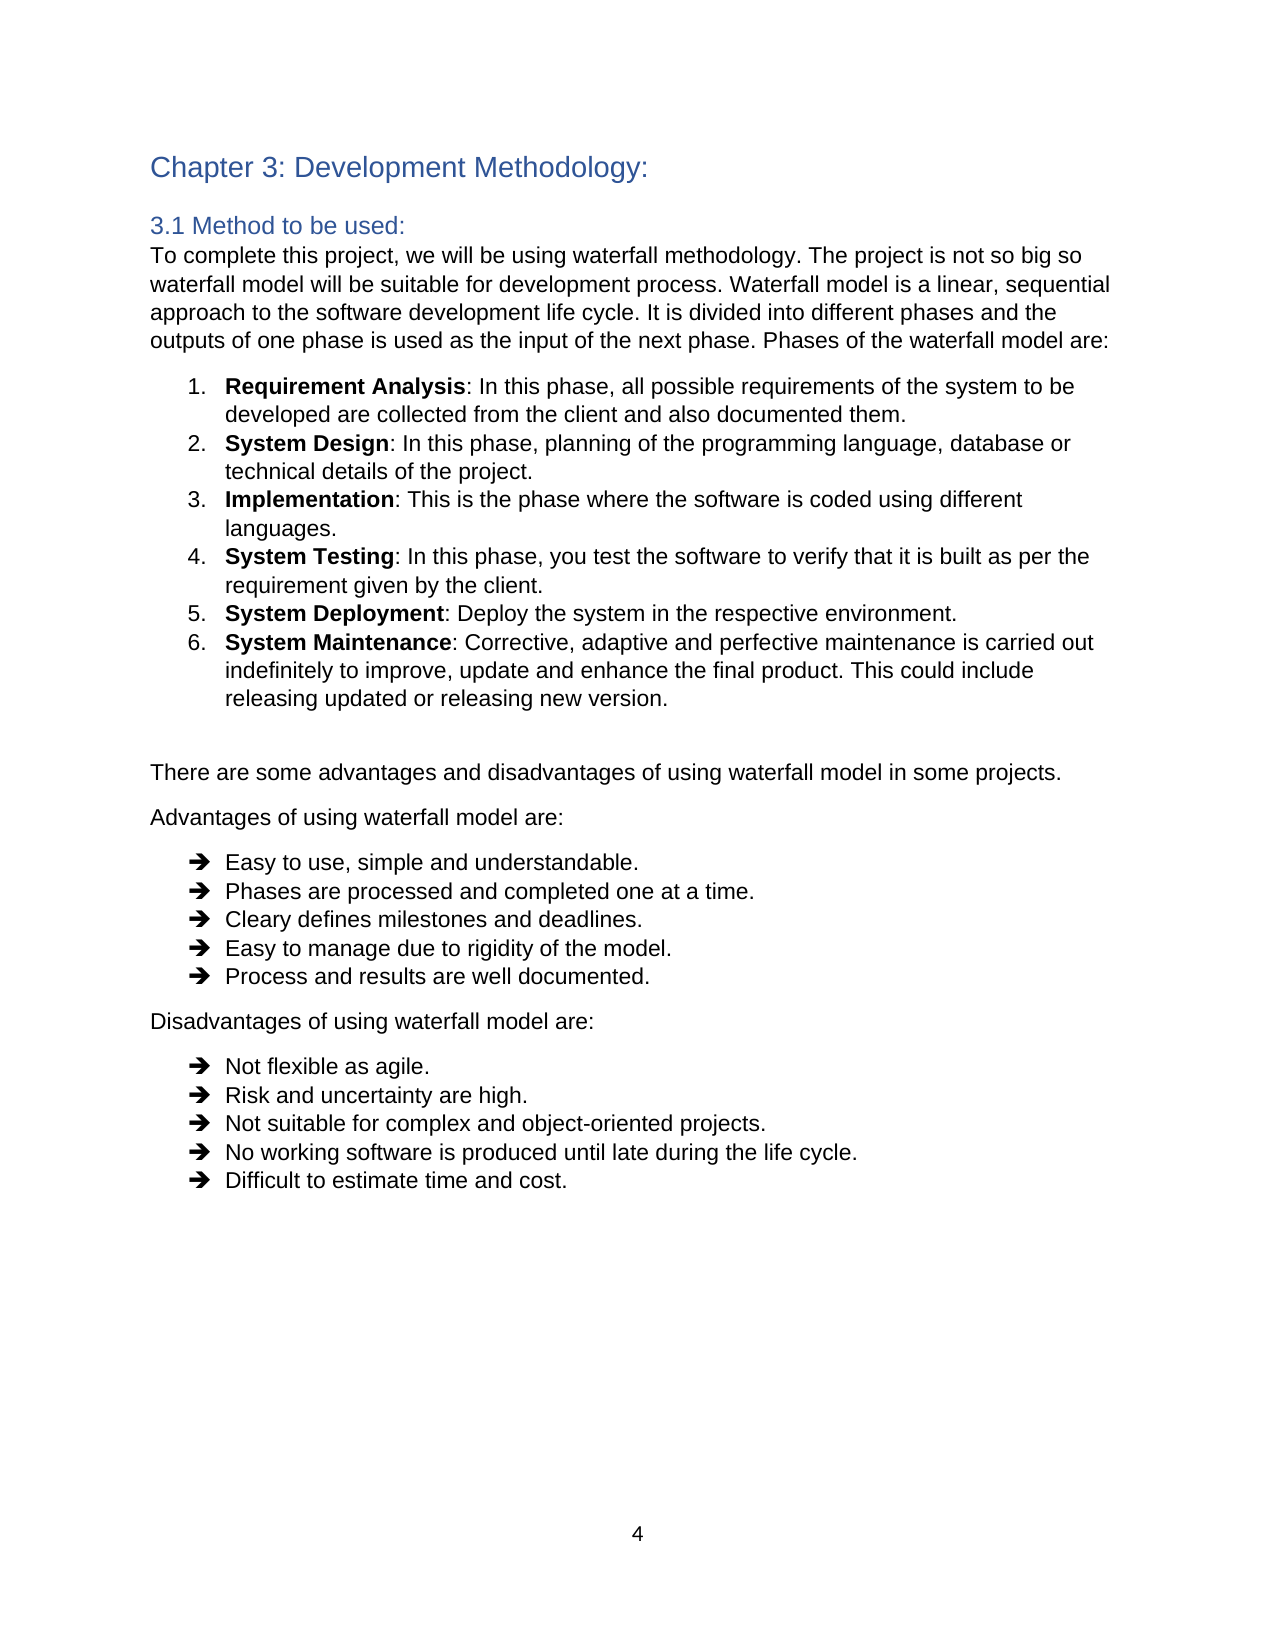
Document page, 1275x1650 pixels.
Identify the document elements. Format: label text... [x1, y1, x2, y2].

subtitle 3.1 Method to be used: [150, 211, 1125, 240]
text To complete this project, we will be using waterfall methodology. The project is not so big so waterfall model will be suitable for development process. Waterfall model is a linear, sequential approach to the software development life cycle. It is divided into different phases and the outputs of one phase is used as the input of the next phase. Phases of the waterfall model are: [150, 242, 1125, 354]
list No working software is produced until late during the life cycle. [187, 1138, 1125, 1165]
list Difficult to estimate time and cost. [187, 1167, 1125, 1193]
list Implementation: This is the phase where the software is coded using different languages. [187, 486, 1125, 541]
list System Testing: In this phase, you test the software to verify that it is built as per the requirement given by the client. [187, 543, 1125, 598]
list System Design: In this phase, planning of the programming language, database or technical details of the project. [187, 429, 1125, 484]
list Easy to use, simple and understandable. [187, 849, 1125, 876]
list Not flexible as agile. [187, 1053, 1125, 1079]
list Process and results are well documented. [187, 963, 1125, 989]
subtitle Chapter 3: Development Methodology: [150, 150, 1125, 183]
list Requirement Analysis: In this phase, all possible requirements of the system to be developed are collected from the client and also documented them. [187, 373, 1125, 427]
list Cleary defines milestones and deadlines. [187, 906, 1125, 932]
list System Deployment: Deploy the system in the respective environment. [187, 600, 1125, 626]
list Risk and uncertainty are high. [187, 1082, 1125, 1108]
list System Maintenance: Corrective, adaptive and perfective maintenance is carried out indefinitely to improve, update and enhance the final product. This could include releasing updated or releasing new version. [187, 628, 1125, 712]
text Advantages of using waterfall model are: [150, 804, 1125, 830]
list Phases are processed and completed one at a time. [187, 878, 1125, 904]
text Disadvantages of using waterfall model are: [150, 1008, 1125, 1034]
text There are some advantages and disadvantages of using waterfall model in some projects. [150, 759, 1125, 785]
list Not suitable for complex and object-oriented projects. [187, 1110, 1125, 1136]
list Easy to manage due to rigidity of the model. [187, 934, 1125, 961]
